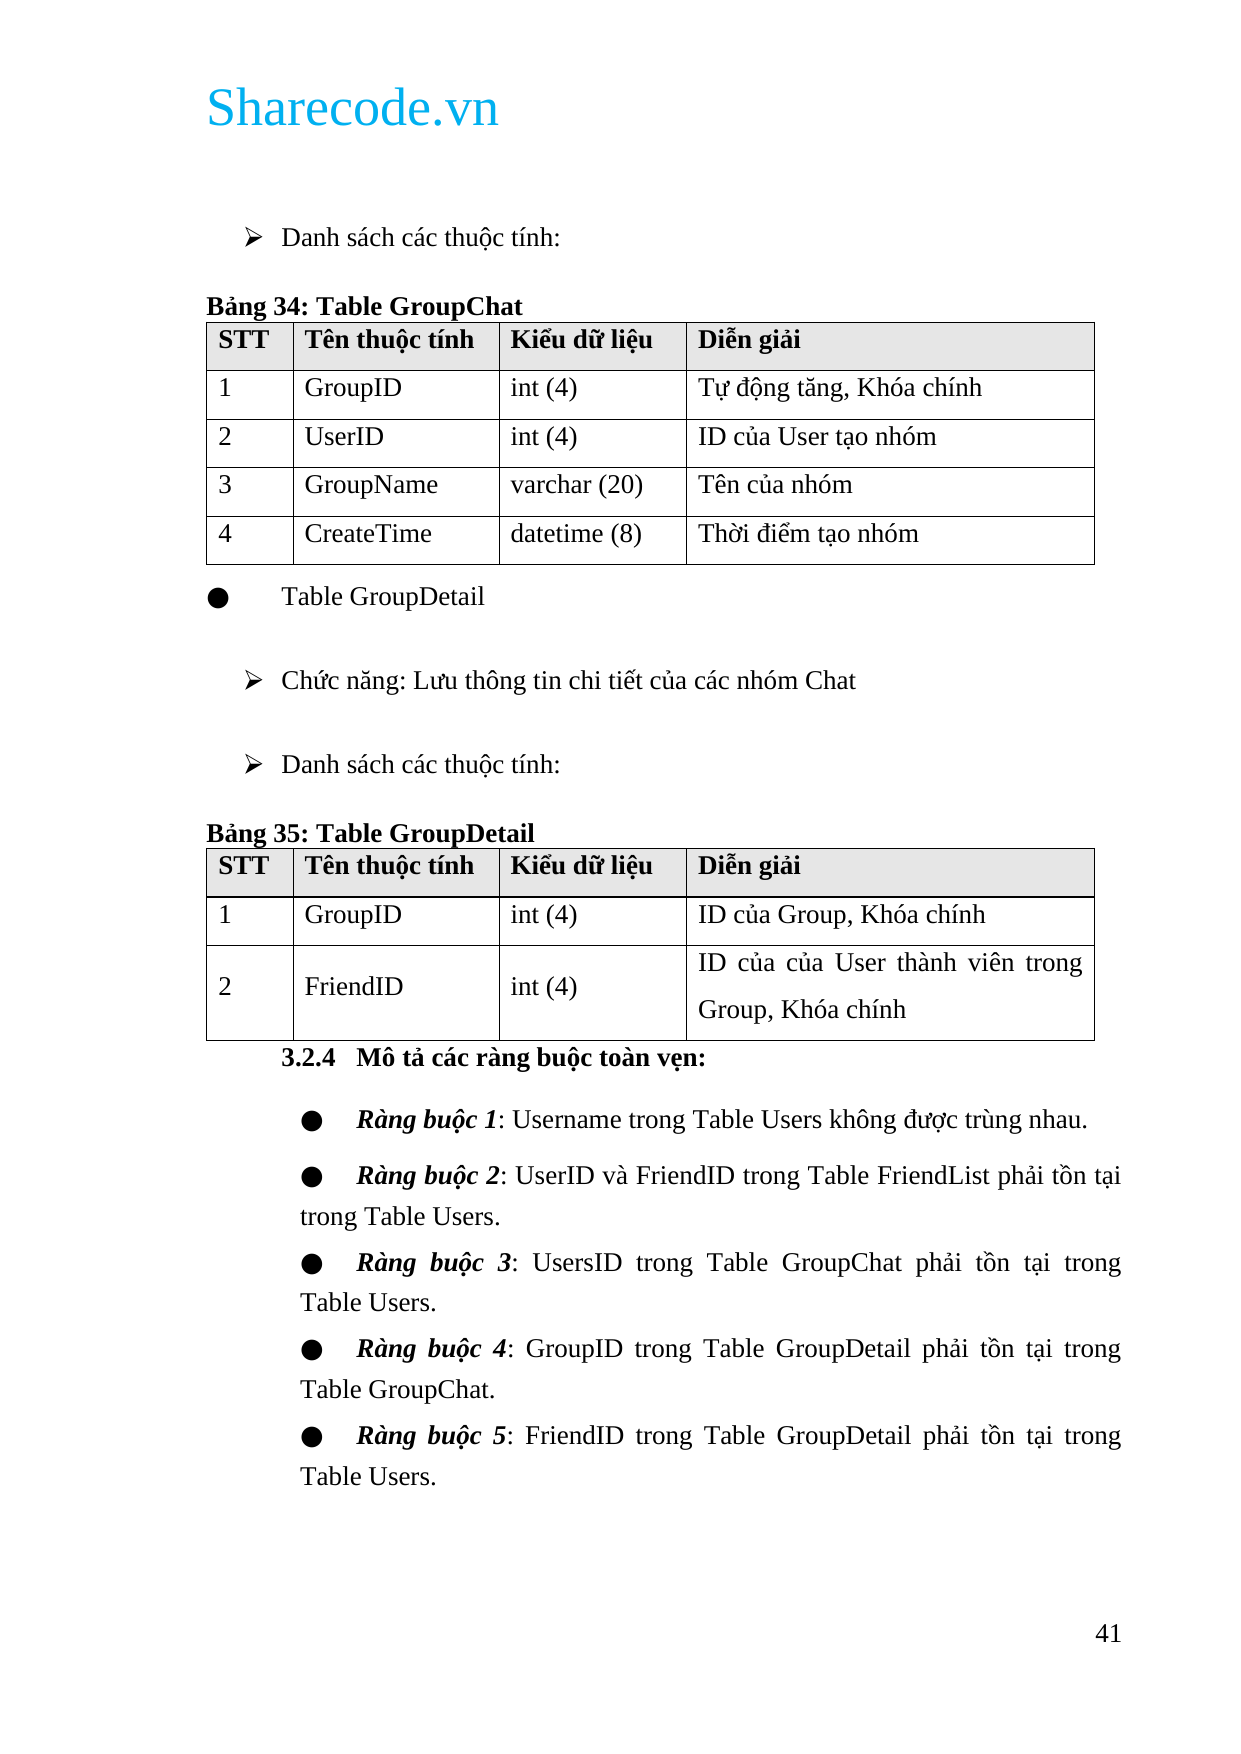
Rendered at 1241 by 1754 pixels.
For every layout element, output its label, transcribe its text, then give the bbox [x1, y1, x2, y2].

table_cell ID của Group, Khóa chính [687, 898, 1094, 945]
list Table GroupDetail [206, 566, 1122, 621]
table_cell Tên của nhóm [687, 468, 1094, 516]
list Danh sách các thuộc tính: [244, 207, 1122, 262]
table_cell 1 [207, 371, 293, 419]
table_cell int (4) [500, 946, 686, 1040]
table_cell 4 [207, 517, 293, 564]
table_cell int (4) [500, 371, 686, 419]
table_header Tên thuộc tính [294, 323, 499, 370]
list Ràng buộc 1: Username trong Table Users không được trùng nhau. [300, 1089, 1122, 1144]
table_cell GroupID [294, 371, 499, 419]
table_header Kiểu dữ liệu [500, 849, 686, 896]
text Bảng 34: Table GroupChat [206, 290, 1122, 322]
text Bảng 35: Table GroupDetail [206, 817, 1122, 848]
table_cell datetime (8) [500, 517, 686, 564]
table_header STT [207, 849, 293, 896]
list Ràng buộc 4: GroupID trong Table GroupDetail phải tồn tại trong Table GroupChat. [300, 1317, 1122, 1404]
table_header Kiểu dữ liệu [500, 323, 686, 370]
table_cell 2 [207, 946, 293, 1040]
table_cell int (4) [500, 420, 686, 467]
table_cell UserID [294, 420, 499, 467]
table_cell 3 [207, 468, 293, 516]
table_cell ID của User tạo nhóm [687, 420, 1094, 467]
list Ràng buộc 5: FriendID trong Table GroupDetail phải tồn tại trong Table Users. [300, 1404, 1122, 1491]
table_cell Thời điểm tạo nhóm [687, 517, 1094, 564]
table_cell CreateTime [294, 517, 499, 564]
list Danh sách các thuộc tính: [244, 733, 1122, 788]
list Ràng buộc 3: UsersID trong Table GroupChat phải tồn tại trong Table Users. [300, 1231, 1122, 1317]
table_cell int (4) [500, 898, 686, 945]
table_header Diễn giải [687, 323, 1094, 370]
table_header STT [207, 323, 293, 370]
table_cell Tự động tăng, Khóa chính [687, 371, 1094, 419]
list Ràng buộc 2: UserID và FriendID trong Table FriendList phải tồn tại trong Table Users. [300, 1144, 1122, 1231]
table_cell varchar (20) [500, 468, 686, 516]
table_cell 1 [207, 898, 293, 945]
subtitle Mô tả các ràng buộc toàn vẹn: [281, 1042, 1122, 1073]
table_cell FriendID [294, 946, 499, 1040]
table_cell ID của của User thành viên trong Group, Khóa chính [687, 946, 1094, 1040]
table_header Tên thuộc tính [294, 849, 499, 896]
table_cell GroupID [294, 898, 499, 945]
table_cell GroupName [294, 468, 499, 516]
table_cell 2 [207, 420, 293, 467]
list Chức năng: Lưu thông tin chi tiết của các nhóm Chat [244, 649, 1122, 705]
table_header Diễn giải [687, 849, 1094, 896]
